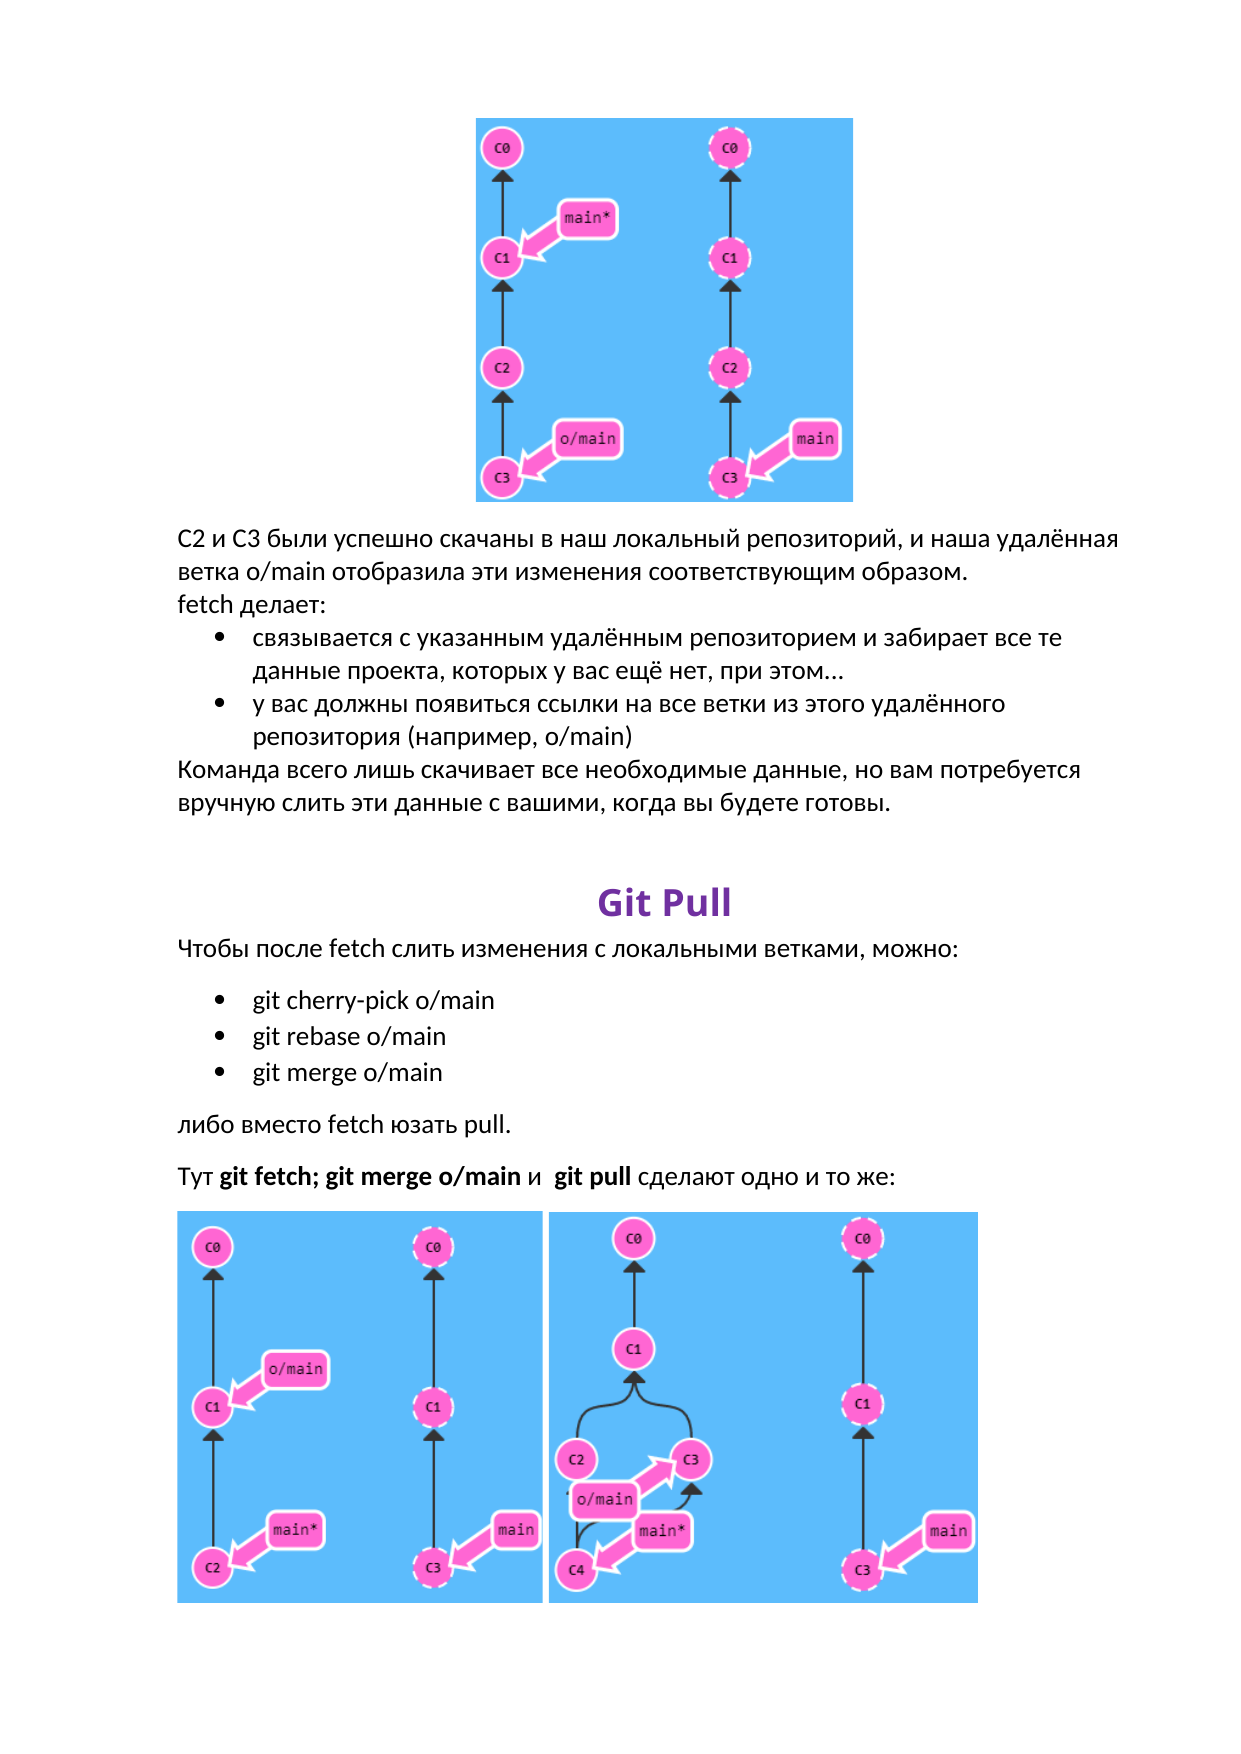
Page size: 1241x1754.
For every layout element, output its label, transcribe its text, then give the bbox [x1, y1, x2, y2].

list git cherry-pick o/main [215, 983, 1152, 1017]
picture [177, 1211, 543, 1603]
subtitle Git Pull [177, 876, 1152, 927]
text Тут git fetch; git merge o/main и git pull сделают одно и то же: [177, 1159, 1152, 1192]
list git merge o/main [215, 1055, 1152, 1088]
picture [475, 118, 854, 502]
picture [548, 1212, 978, 1603]
text Команда всего лишь скачивает все необходимые данные, но вам потребуется вручную слить эти данные с вашими, когда вы будете готовы. [177, 752, 1152, 818]
list у вас должны появиться ссылки на все ветки из этого удалённого репозитория (например, o/main) [215, 686, 1152, 752]
text fetch делает: [177, 587, 1152, 620]
list связывается с указанным удалённым репозиторием и забирает все те данные проекта, которых у вас ещё нет, при этом... [215, 620, 1152, 686]
list git rebase o/main [215, 1019, 1152, 1052]
text Чтобы после fetch слить изменения с локальными ветками, можно: [177, 931, 1152, 964]
text либо вместо fetch юзать pull. [177, 1107, 1152, 1140]
text C2 и C3 были успешно скачаны в наш локальный репозиторий, и наша удалённая ветка o/main отобразила эти изменения соответствующим образом. [177, 521, 1152, 587]
